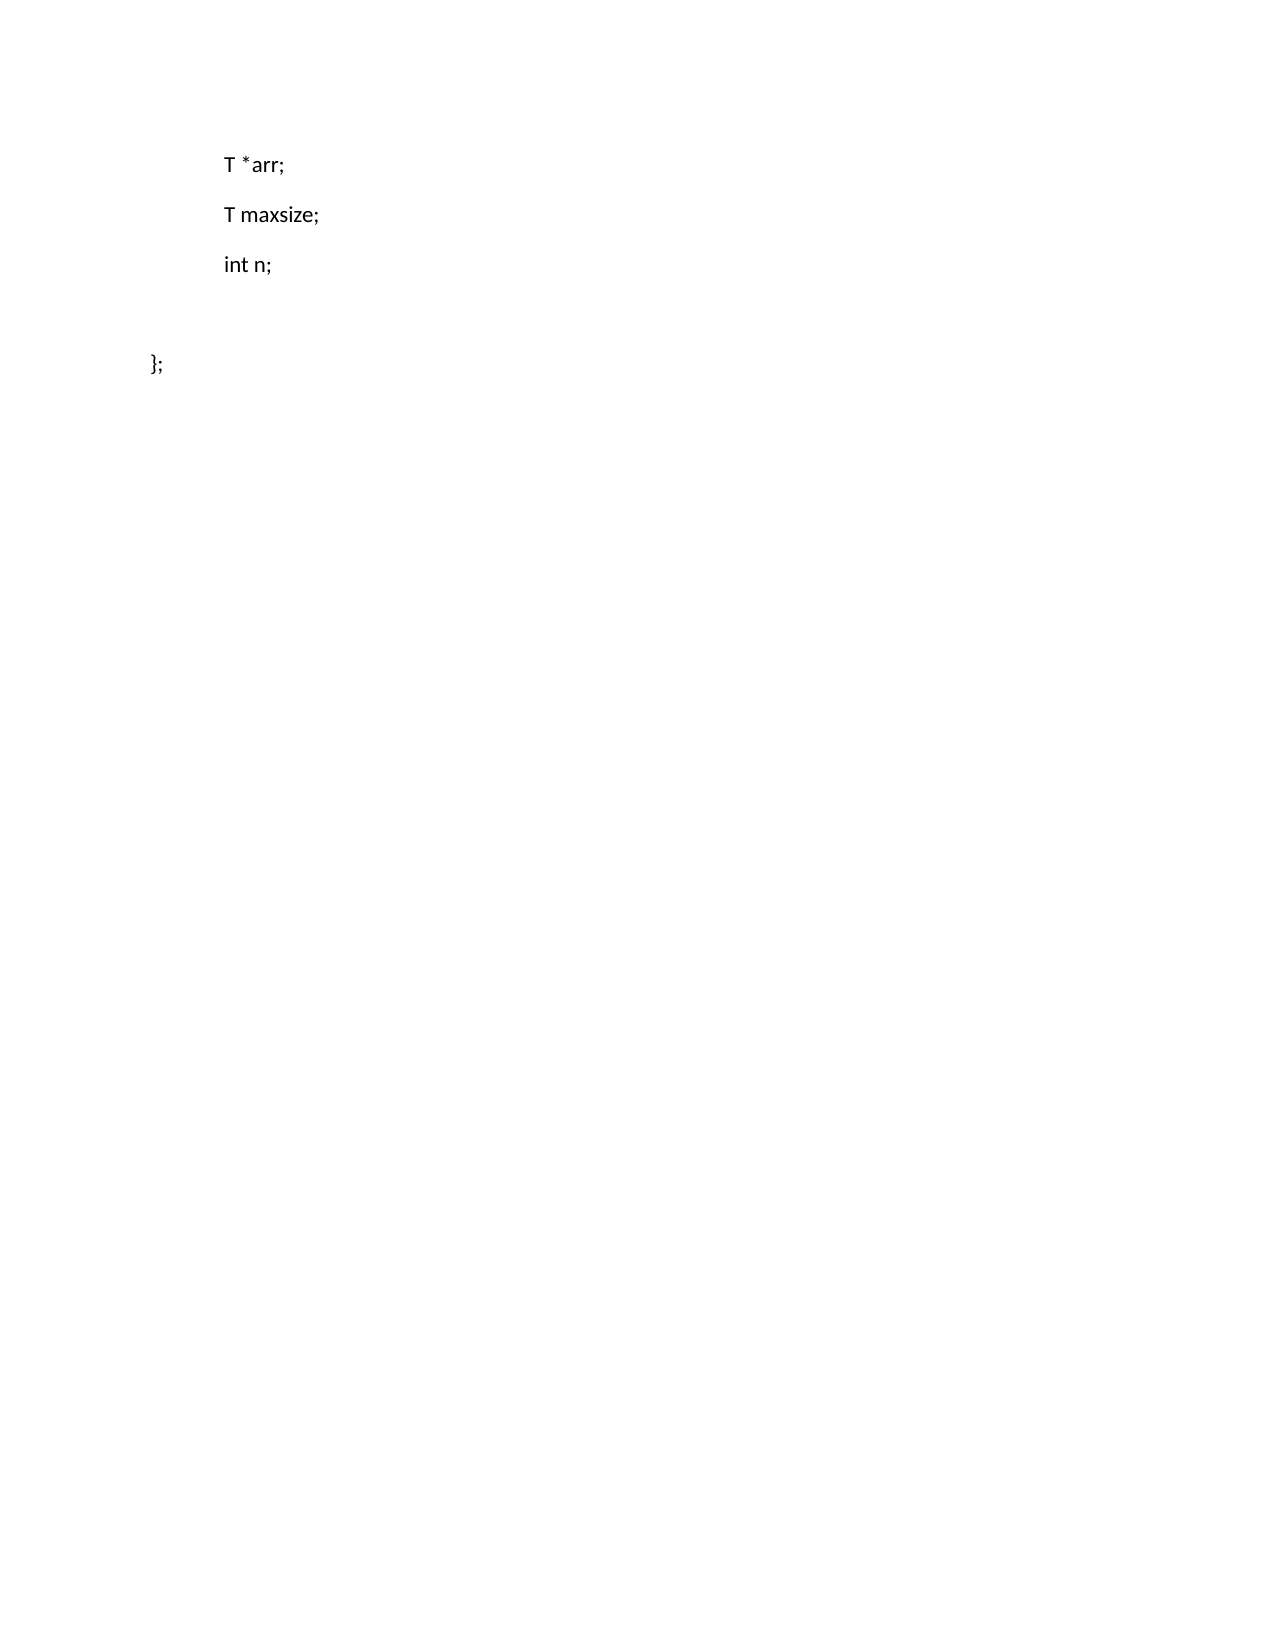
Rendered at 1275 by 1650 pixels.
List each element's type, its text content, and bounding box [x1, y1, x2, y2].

text }; [150, 348, 1125, 377]
text T maxsize; [150, 199, 1125, 228]
text int n; [150, 249, 1125, 278]
text T *arr; [150, 150, 1125, 179]
